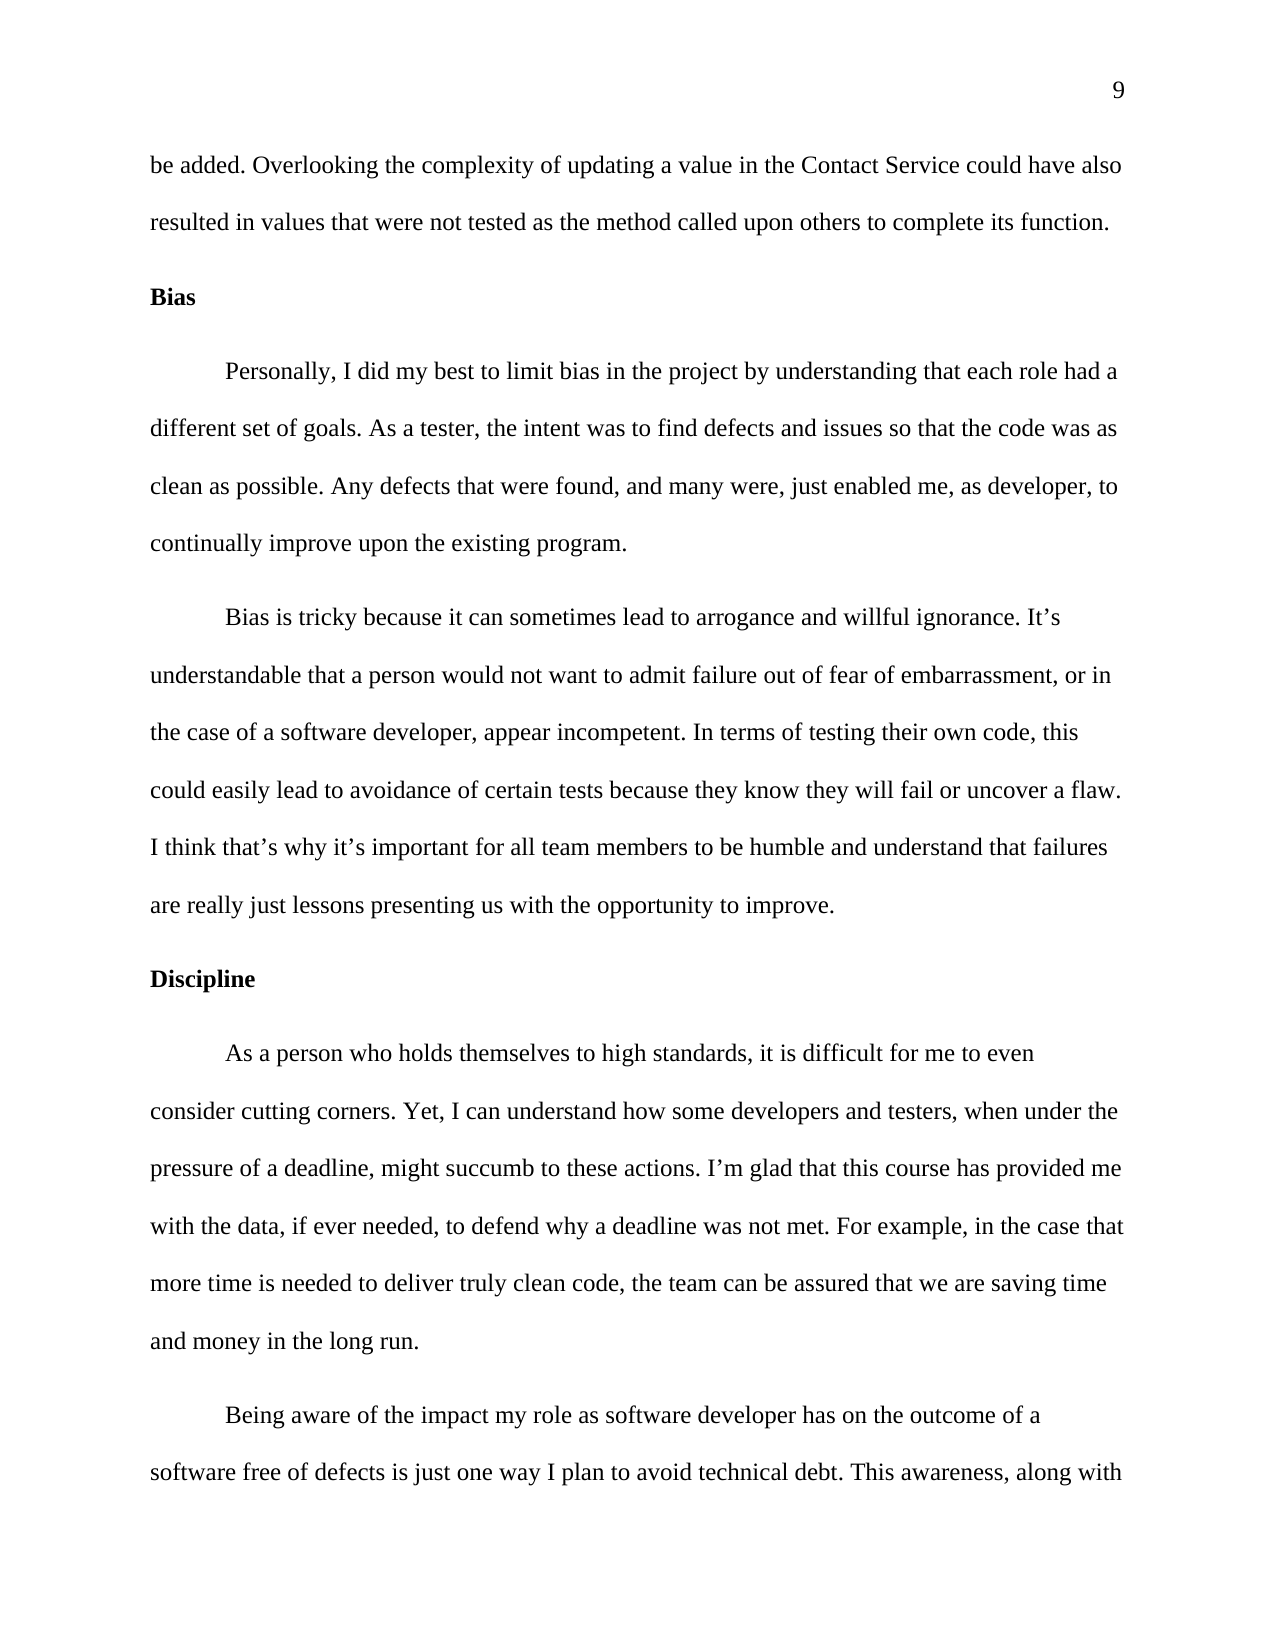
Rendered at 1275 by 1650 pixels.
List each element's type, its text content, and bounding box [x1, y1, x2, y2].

text Bias is tricky because it can sometimes lead to arrogance and willful ignorance. It’s understandable that a person would not want to admit failure out of fear of embarrassment, or in the case of a software developer, appear incompetent. In terms of testing their own code, this could easily lead to avoidance of certain tests because they know they will fail or uncover a flaw. I think that’s why it’s important for all team members to be humble and understand that failures are really just lessons presenting us with the opportunity to improve. [150, 602, 1125, 919]
text Discipline [150, 964, 1125, 993]
text As a person who holds themselves to high standards, it is difficult for me to even consider cutting corners. Yet, I can understand how some developers and testers, when under the pressure of a deadline, might succumb to these actions. I’m glad that this course has provided me with the data, if ever needed, to defend why a deadline was not met. For example, in the case that more time is needed to deliver truly clean code, the team can be assured that we are saving time and money in the long run. [150, 1038, 1125, 1354]
text Bias [150, 282, 1125, 310]
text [150, 1400, 1125, 1486]
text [150, 150, 1125, 236]
text Personally, I did my best to limit bias in the project by understanding that each role had a different set of goals. As a tester, the intent was to find defects and issues so that the code was as clean as possible. Any defects that were found, and many were, just enabled me, as developer, to continually improve upon the existing program. [150, 356, 1125, 557]
